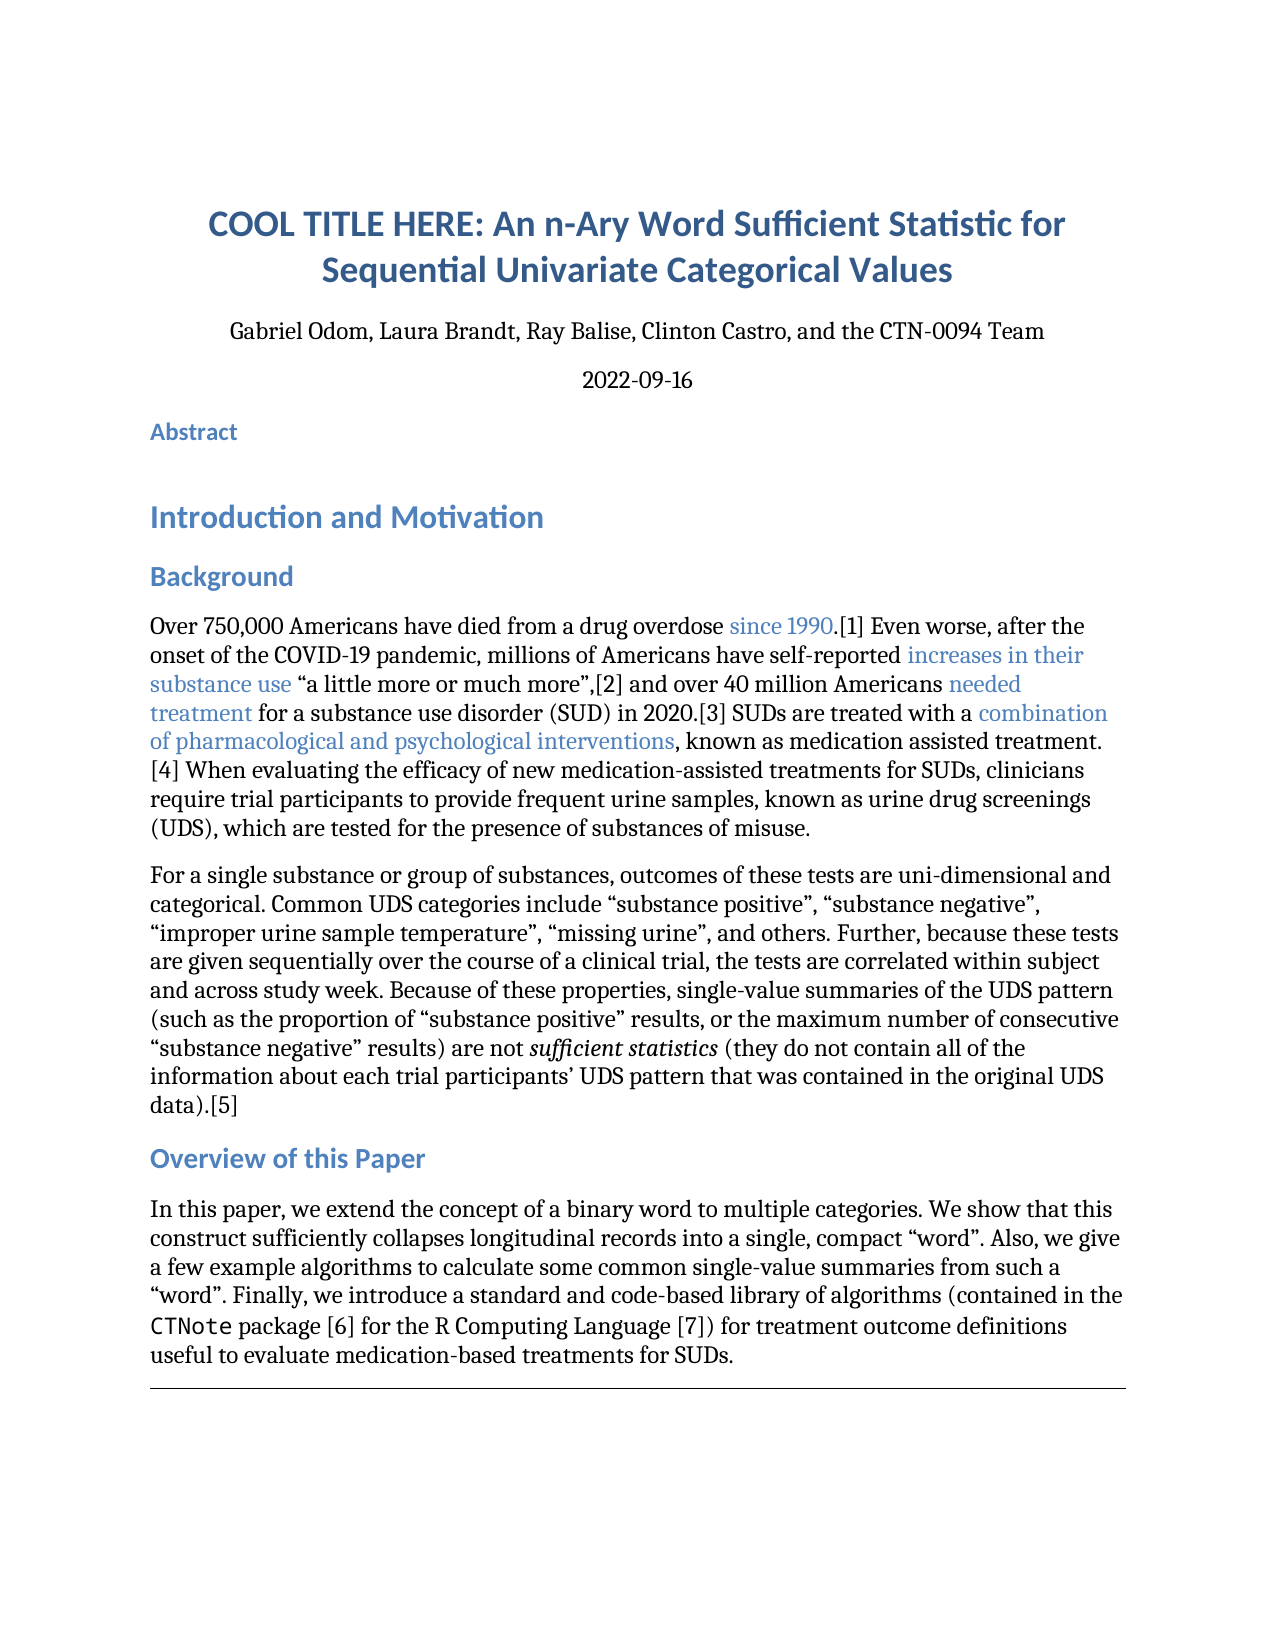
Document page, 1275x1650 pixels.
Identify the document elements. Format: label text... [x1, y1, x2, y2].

text In this paper, we extend the concept of a binary word to multiple categories. We show that this construct sufficiently collapses longitudinal records into a single, compact “word”. Also, we give a few example algorithms to calculate some common single-value summaries from such a “word”. Finally, we introduce a standard and code-based library of algorithms (contained in the CTNote package [6] for the R Computing Language [7]) for treatment outcome definitions useful to evaluate medication-based treatments for SUDs. [150, 1195, 1125, 1370]
text Gabriel Odom, Laura Brandt, Ray Balise, Clinton Castro, and the CTN-0094 Team [150, 317, 1125, 345]
subtitle Introduction and Motivation [150, 496, 1125, 537]
subtitle Abstract [150, 416, 1125, 446]
text 2022-09-16 [150, 366, 1125, 395]
title COOL TITLE HERE: An n-Ary Word Sufficient Statistic for Sequential Univariate Categorical Values [150, 200, 1125, 292]
text Over 750,000 Americans have died from a drug overdose since 1990.[1] Even worse, after the onset of the COVID-19 pandemic, millions of Americans have self-reported increases in their substance use “a little more or much more”,[2] and over 40 million Americans needed treatment for a substance use disorder (SUD) in 2020.[3] SUDs are treated with a combination of pharmacological and psychological interventions, known as medication assisted treatment.[4] When evaluating the efficacy of new medication-assisted treatments for SUDs, clinicians require trial participants to provide frequent urine samples, known as urine drug screenings (UDS), which are tested for the presence of substances of misuse. [150, 612, 1125, 842]
subtitle Overview of this Paper [150, 1141, 1125, 1176]
text For a single substance or group of substances, outcomes of these tests are uni-dimensional and categorical. Common UDS categories include “substance positive”, “substance negative”, “improper urine sample temperature”, “missing urine”, and others. Further, because these tests are given sequentially over the course of a clinical trial, the tests are correlated within subject and across study week. Because of these properties, single-value summaries of the UDS pattern (such as the proportion of “substance positive” results, or the maximum number of consecutive “substance negative” results) are not sufficient statistics (they do not contain all of the information about each trial participants’ UDS pattern that was contained in the original UDS data).[5] [150, 861, 1125, 1120]
subtitle Background [150, 558, 1125, 593]
